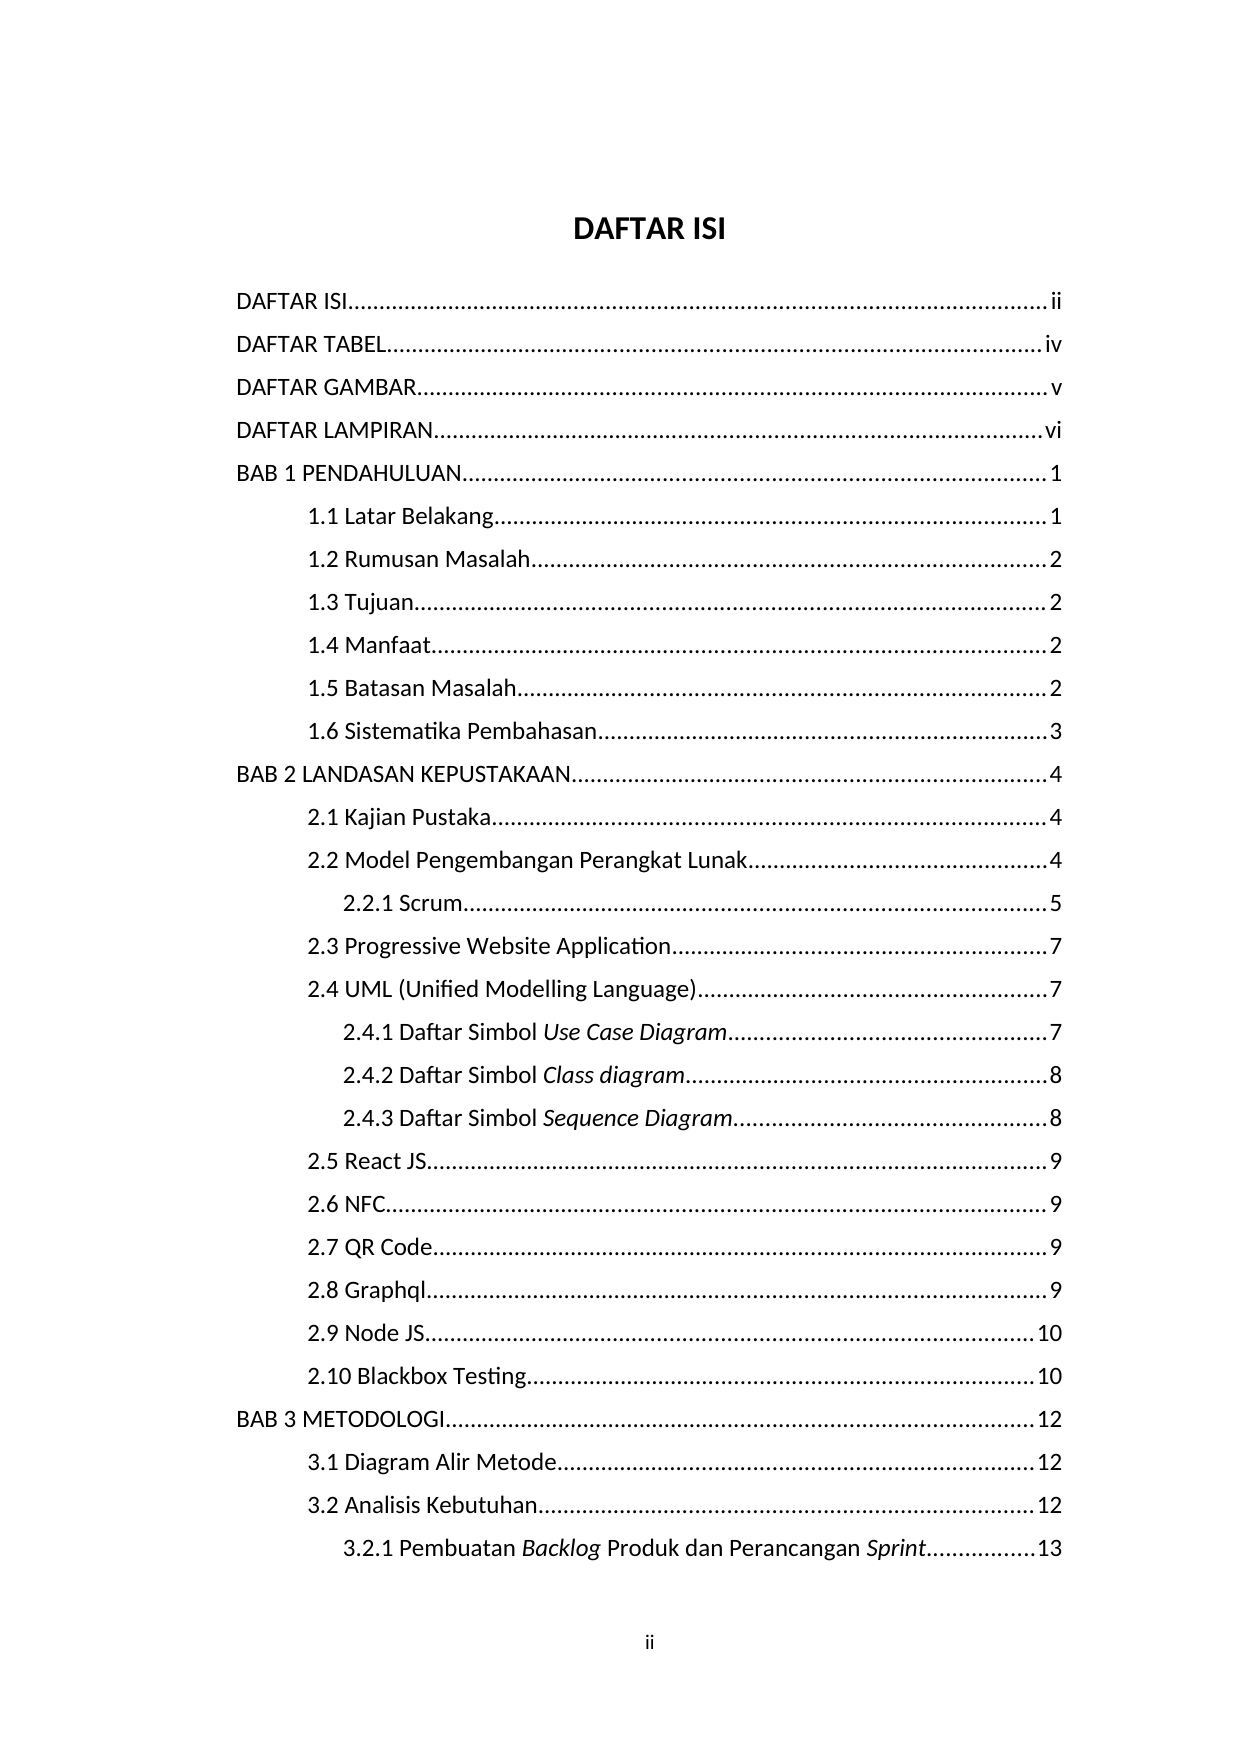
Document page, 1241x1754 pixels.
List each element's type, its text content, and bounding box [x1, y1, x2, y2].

text 1.6 Sistematika Pembahasan 3 [307, 715, 974, 746]
text 2.4.3 Daftar Simbol Sequence Diagram 8 [343, 1102, 974, 1133]
text DAFTAR ISI ii [236, 285, 974, 316]
text 2.4.2 Daftar Simbol Class diagram 8 [343, 1059, 974, 1090]
text 1.3 Tujuan 2 [307, 586, 974, 617]
text 2.2 Model Pengembangan Perangkat Lunak 4 [307, 844, 974, 875]
text BAB 2 LANDASAN KEPUSTAKAAN 4 [236, 758, 974, 789]
text 2.5 React JS 9 [307, 1145, 974, 1176]
text 1.1 Latar Belakang 1 [307, 500, 974, 531]
text BAB 1 PENDAHULUAN 1 [236, 457, 974, 488]
text 1.4 Manfaat 2 [307, 629, 974, 660]
text 2.3 Progressive Website Application 7 [307, 930, 974, 961]
text 3.2 Analisis Kebutuhan 12 [307, 1489, 974, 1520]
text 2.4.1 Daftar Simbol Use Case Diagram 7 [343, 1016, 974, 1047]
text 3.2.1 Pembuatan Backlog Produk dan Perancangan Sprint 13 [343, 1533, 974, 1563]
text 2.10 Blackbox Testing 10 [307, 1361, 974, 1391]
text 1.5 Batasan Masalah 2 [307, 672, 974, 703]
text 2.6 NFC 9 [307, 1188, 974, 1219]
text DAFTAR GAMBAR v [236, 371, 974, 402]
text 3.1 Diagram Alir Metode 12 [307, 1447, 974, 1477]
subtitle DAFTAR ISI [236, 207, 1063, 247]
text 2.8 Graphql 9 [307, 1274, 974, 1305]
text DAFTAR LAMPIRAN vi [236, 414, 974, 444]
text 2.7 QR Code 9 [307, 1231, 974, 1262]
text BAB 3 METODOLOGI 12 [236, 1403, 974, 1434]
text 2.4 UML (Unified Modelling Language) 7 [307, 973, 974, 1004]
text DAFTAR TABEL iv [236, 328, 974, 358]
text 2.9 Node JS 10 [307, 1317, 974, 1348]
text 1.2 Rumusan Masalah 2 [307, 543, 974, 574]
text 2.1 Kajian Pustaka 4 [307, 801, 974, 832]
text 2.2.1 Scrum 5 [343, 887, 974, 918]
